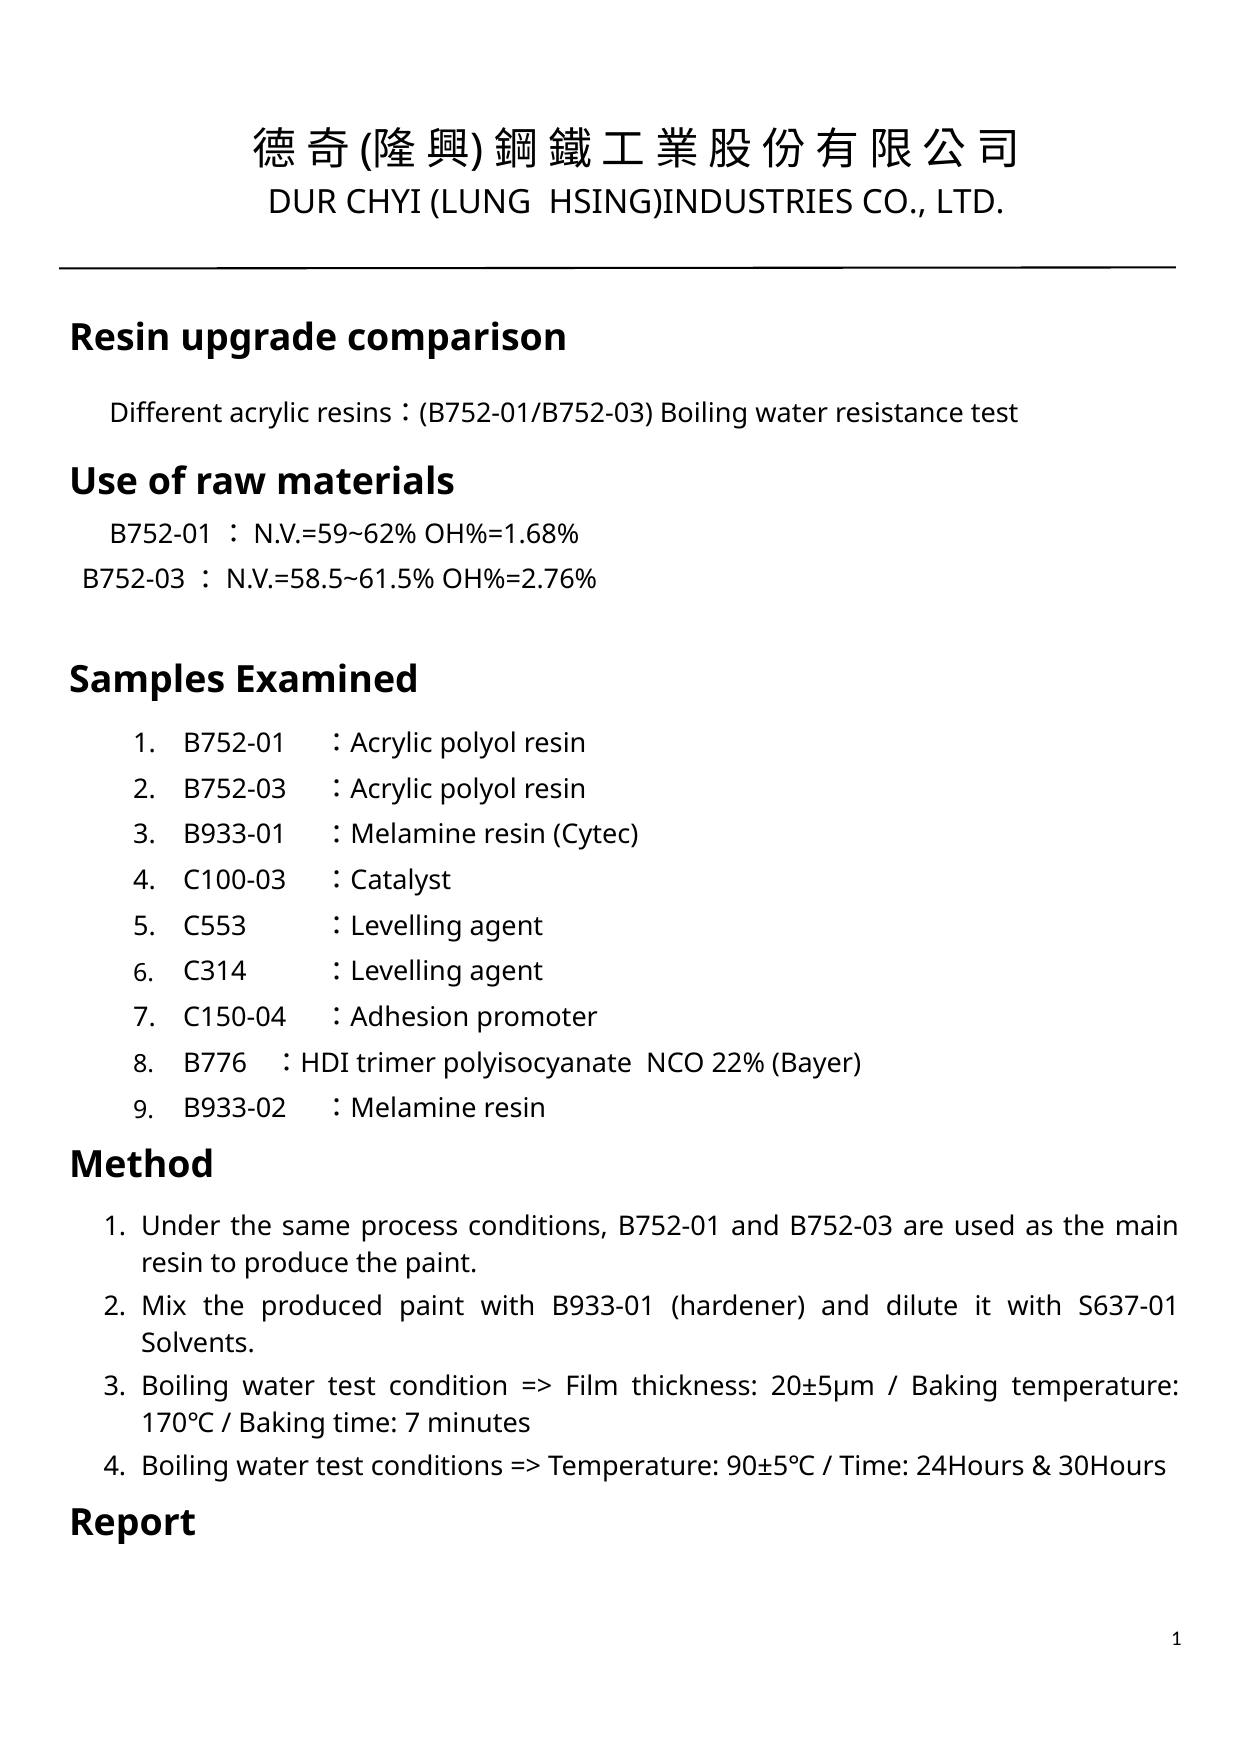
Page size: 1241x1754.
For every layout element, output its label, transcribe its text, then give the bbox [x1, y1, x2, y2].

list Boiling water test condition => Film thickness: 20±5μm / Baking temperature: 170℃ / Baking time: 7 minutes [103, 1367, 1181, 1441]
list C553 ：Levelling agent [133, 904, 1181, 943]
list C100-03 ：Catalyst [133, 858, 1181, 897]
list Mix the produced paint with B933-01 (hardener) and dilute it with S637-01 Solvents. [103, 1287, 1181, 1361]
text Samples Examined [59, 640, 1181, 715]
list C150-04 ：Adhesion promoter [133, 995, 1181, 1034]
text Method [59, 1126, 1181, 1201]
list B776 ：HDI trimer polyisocyanate NCO 22% (Bayer) [133, 1041, 1181, 1080]
list B752-03 ：Acrylic polyol resin [133, 767, 1181, 806]
list B752-01 ：Acrylic polyol resin [133, 721, 1181, 761]
text Use of raw materials [59, 454, 1181, 506]
text B752-01 ： N.V.=59~62% OH%=1.68% [59, 512, 1181, 551]
list Boiling water test conditions => Temperature: 90±5℃ / Time: 24Hours & 30Hours [103, 1447, 1181, 1484]
list Under the same process conditions, B752-01 and B752-03 are used as the main resin to produce the paint. [103, 1207, 1181, 1281]
list C314 ：Levelling agent [133, 949, 1181, 989]
list B933-02 ：Melamine resin [133, 1086, 1181, 1126]
text Different acrylic resins：(B752-01/B752-03) Boiling water resistance test [59, 373, 1181, 448]
list B933-01 ：Melamine resin (Cytec) [133, 812, 1181, 852]
text Resin upgrade comparison [59, 298, 1181, 373]
text B752-03 ： N.V.=58.5~61.5% OH%=2.76% [59, 557, 1181, 597]
text Report [59, 1484, 1181, 1559]
